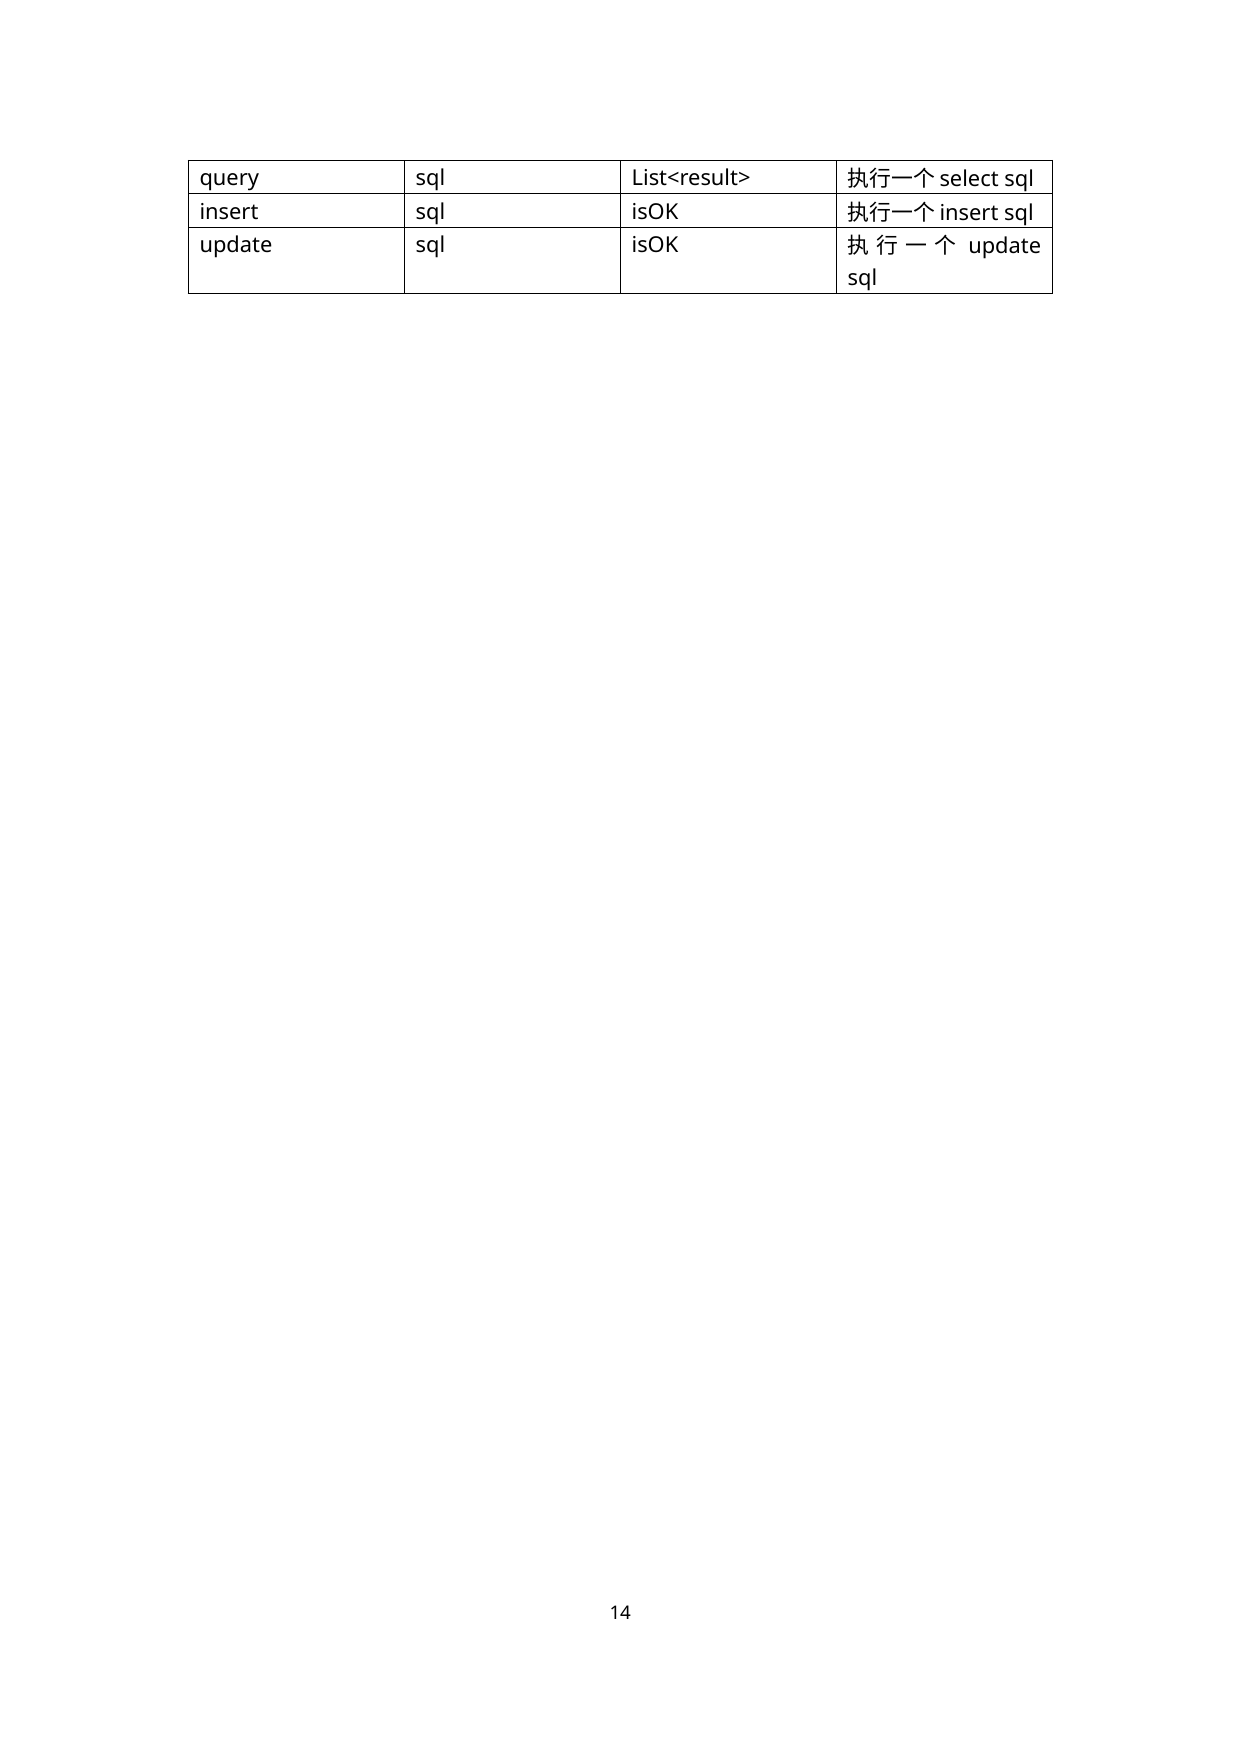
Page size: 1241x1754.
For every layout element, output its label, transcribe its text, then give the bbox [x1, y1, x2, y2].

table_cell sql [405, 194, 620, 227]
table_cell sql [405, 161, 620, 193]
table_cell sql [405, 228, 620, 293]
table_cell isOK [621, 228, 836, 293]
table_cell 执行一个insert sql [837, 194, 1052, 227]
table_cell query [189, 161, 404, 193]
table_cell 执行一个select sql [837, 161, 1052, 193]
table_cell List<result> [621, 161, 836, 193]
table_cell update [189, 228, 404, 293]
table_cell 执行一个update sql [837, 228, 1052, 293]
table_cell isOK [621, 194, 836, 227]
table_cell insert [189, 194, 404, 227]
